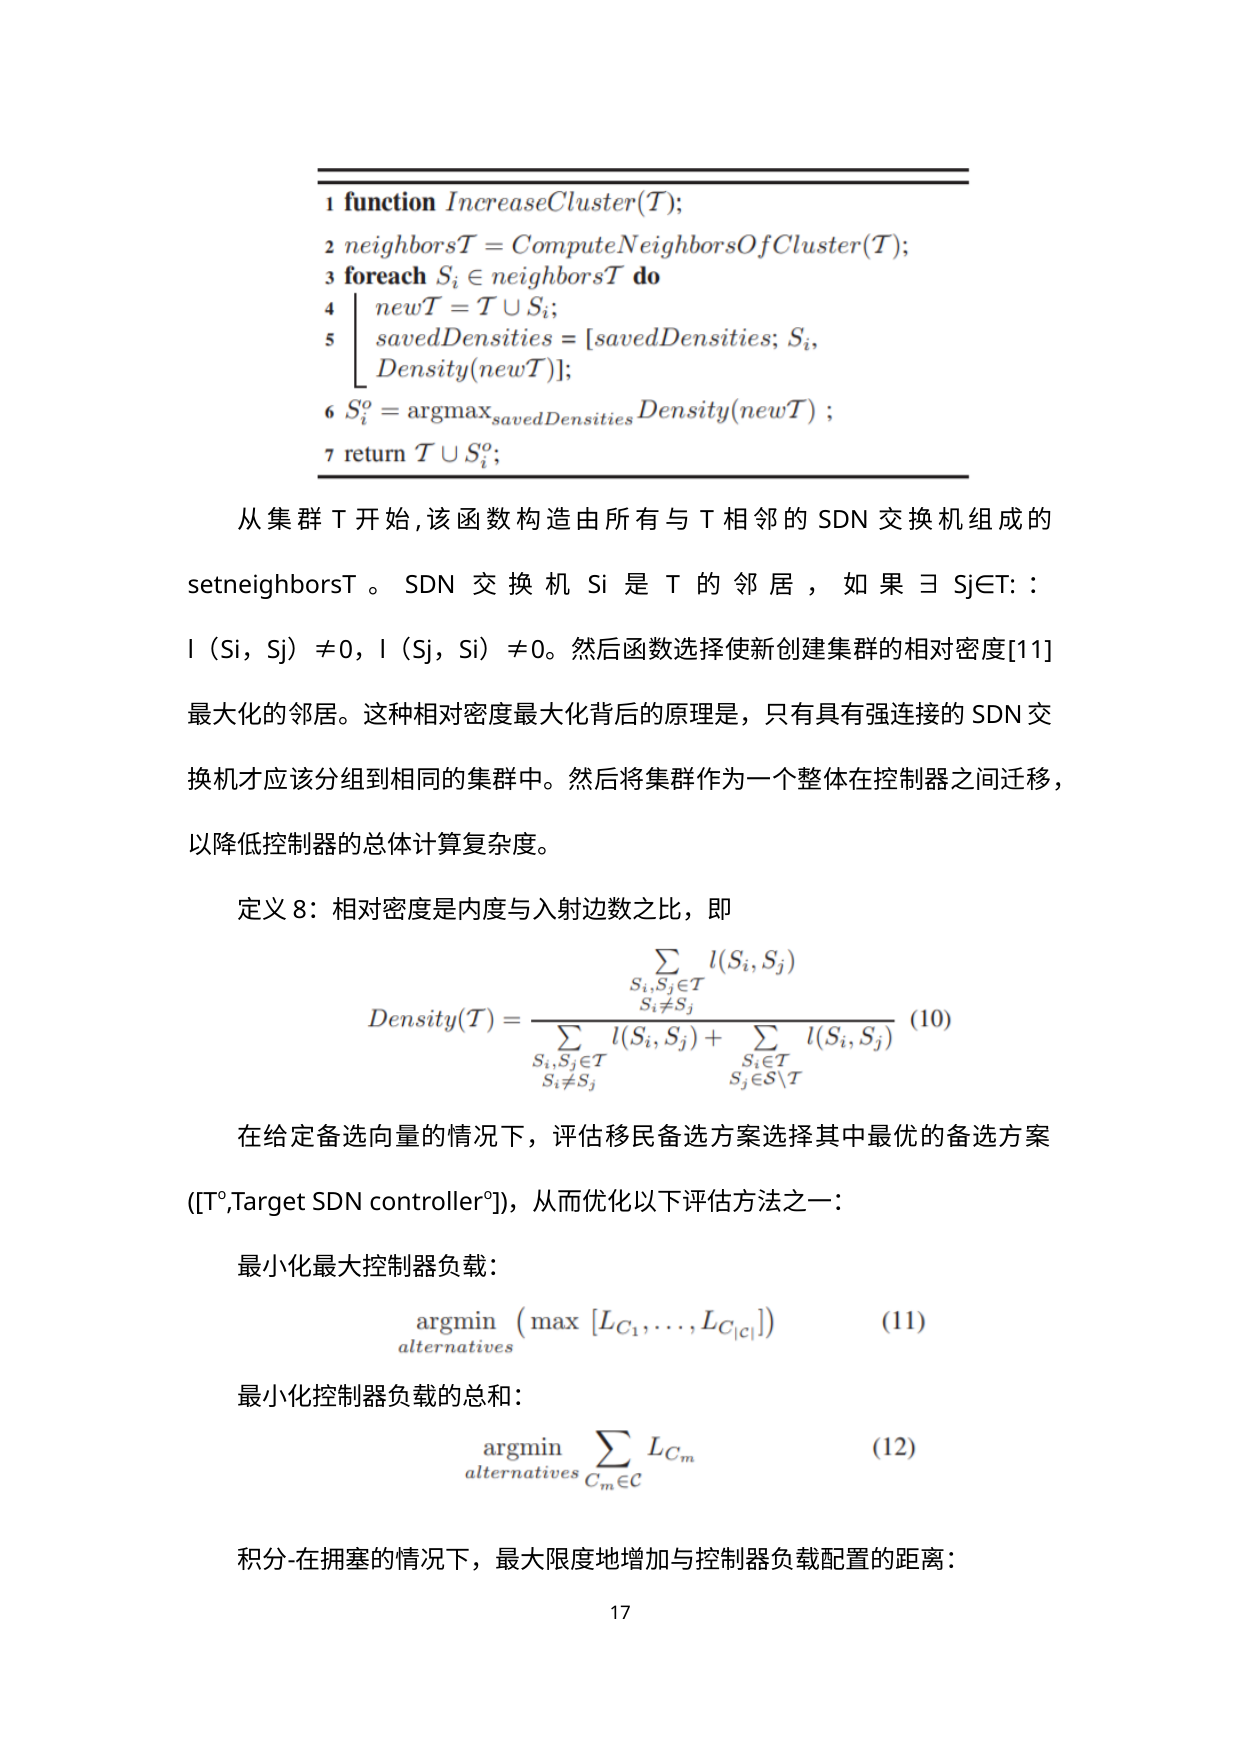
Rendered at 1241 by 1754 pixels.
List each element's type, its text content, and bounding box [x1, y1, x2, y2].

picture [333, 939, 958, 1098]
text 定义8：相对密度是内度与入射边数之比，即 [187, 875, 1053, 940]
text 积分-在拥塞的情况下，最大限度地增加与控制器负载配置的距离： [187, 1525, 1053, 1590]
picture [312, 159, 978, 484]
text 在给定备选向量的情况下，评估移民备选方案选择其中最优的备选方案([To,Target SDN controllero])，从而优化以下评估方法之一： [187, 1102, 1053, 1232]
picture [357, 1297, 934, 1357]
text 最小化控制器负载的总和： [187, 1362, 1053, 1427]
text 从集群T开始,该函数构造由所有与T相邻的SDN交换机组成的setneighborsT。SDN交换机Si是T的邻居，如果∃Sj∈T:：l（Si，Sj）≠0，l（Sj，Si）≠0。然后函数选择使新创建集群的相对密度[11]最大化的邻居。这种相对密度最大化背后的原理是，只有具有强连接的SDN交换机才应该分组到相同的集群中。然后将集群作为一个整体在控制器之间迁移，以降低控制器的总体计算复杂度。 [187, 485, 1053, 875]
picture [363, 1427, 928, 1493]
text 最小化最大控制器负载： [187, 1232, 1053, 1297]
